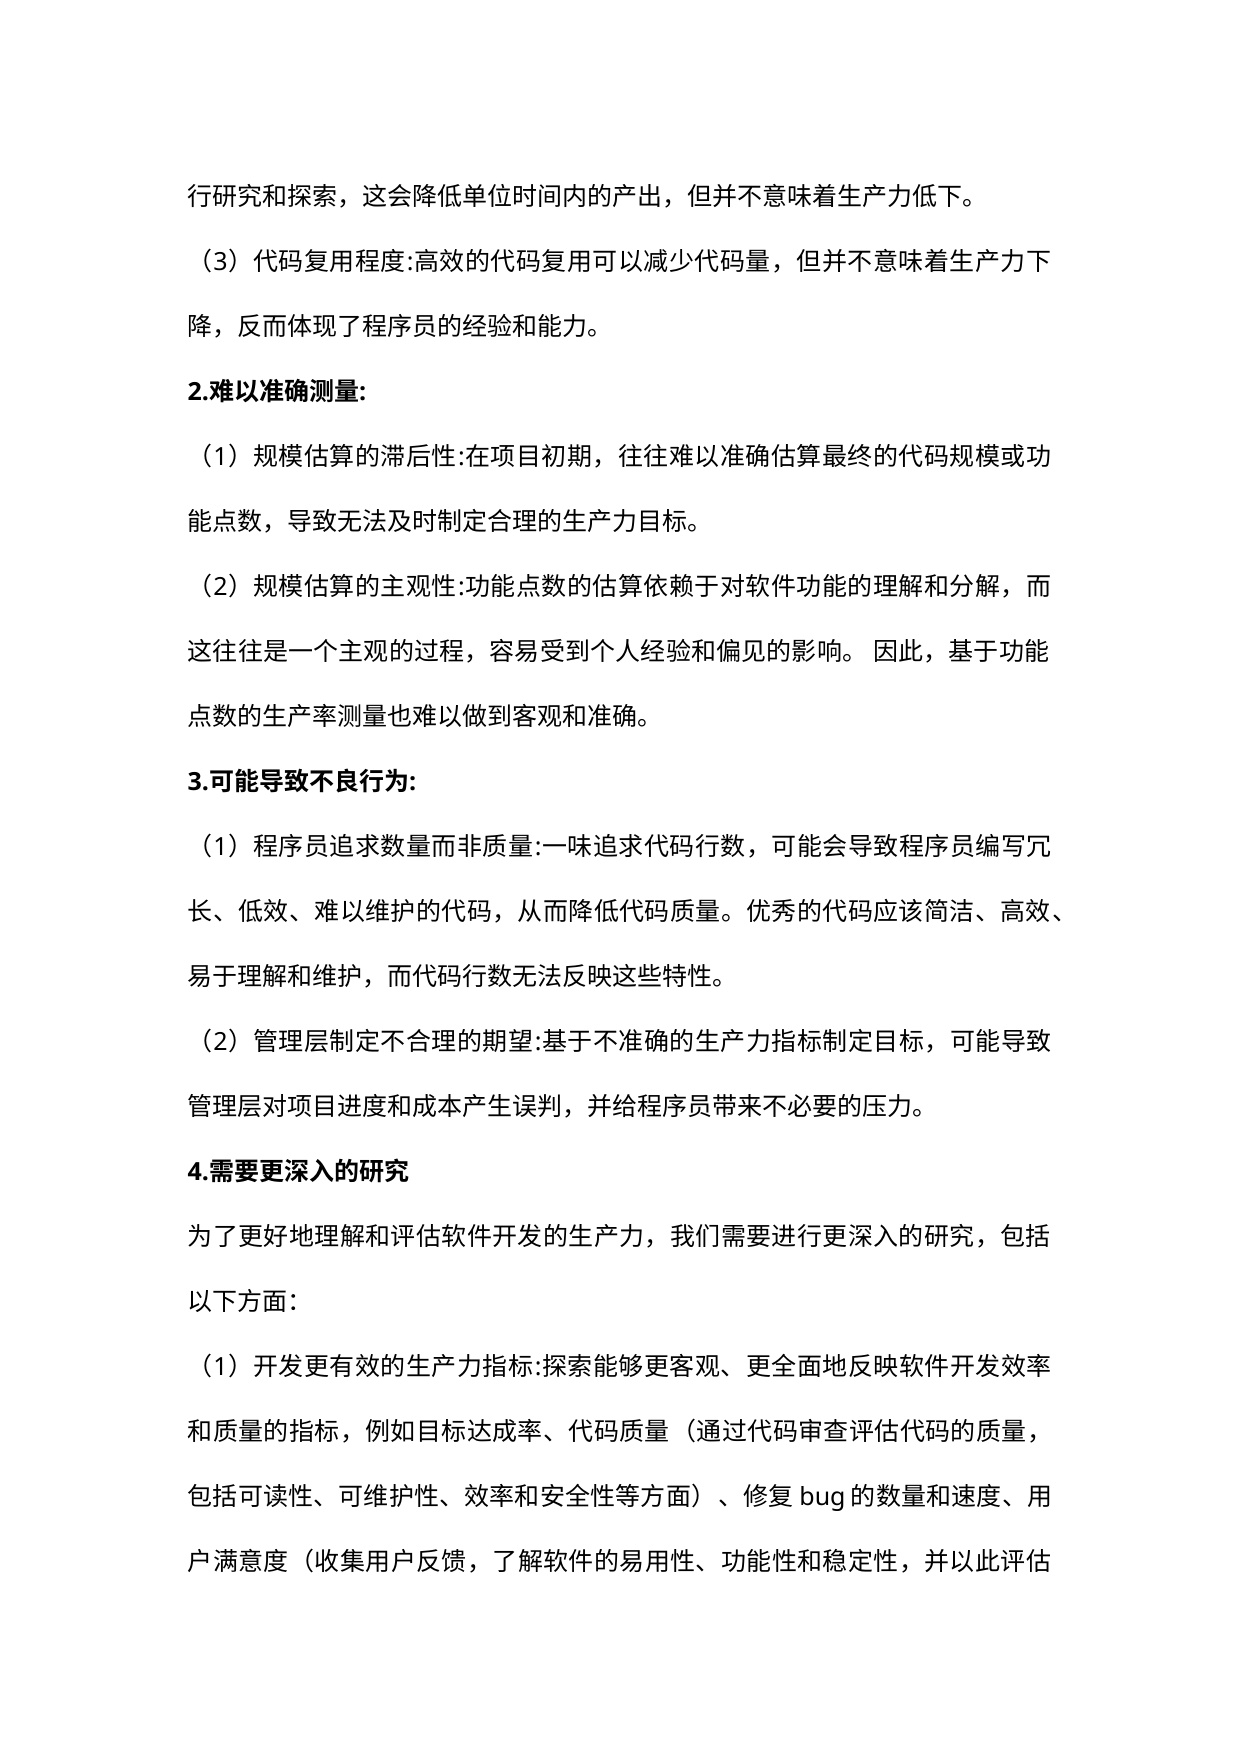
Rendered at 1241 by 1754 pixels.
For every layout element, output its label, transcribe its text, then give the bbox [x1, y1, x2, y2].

text 3.可能导致不良行为: [187, 747, 1053, 812]
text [187, 1332, 1053, 1592]
text （1）规模估算的滞后性:在项目初期，往往难以准确估算最终的代码规模或功能点数，导致无法及时制定合理的生产力目标。 [187, 422, 1053, 552]
text （2）规模估算的主观性:功能点数的估算依赖于对软件功能的理解和分解，而这往往是一个主观的过程，容易受到个人经验和偏见的影响。 因此，基于功能点数的生产率测量也难以做到客观和准确。 [187, 552, 1053, 747]
text （1）程序员追求数量而非质量:一味追求代码行数，可能会导致程序员编写冗长、低效、难以维护的代码，从而降低代码质量。优秀的代码应该简洁、高效、易于理解和维护，而代码行数无法反映这些特性。 [187, 812, 1053, 1007]
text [187, 162, 1053, 227]
text （2）管理层制定不合理的期望:基于不准确的生产力指标制定目标，可能导致管理层对项目进度和成本产生误判，并给程序员带来不必要的压力。 [187, 1007, 1053, 1137]
text 4.需要更深入的研究 [187, 1137, 1053, 1202]
text 2.难以准确测量: [187, 357, 1053, 422]
text （3）代码复用程度:高效的代码复用可以减少代码量，但并不意味着生产力下降，反而体现了程序员的经验和能力。 [187, 227, 1053, 357]
text 为了更好地理解和评估软件开发的生产力，我们需要进行更深入的研究，包括以下方面： [187, 1202, 1053, 1332]
